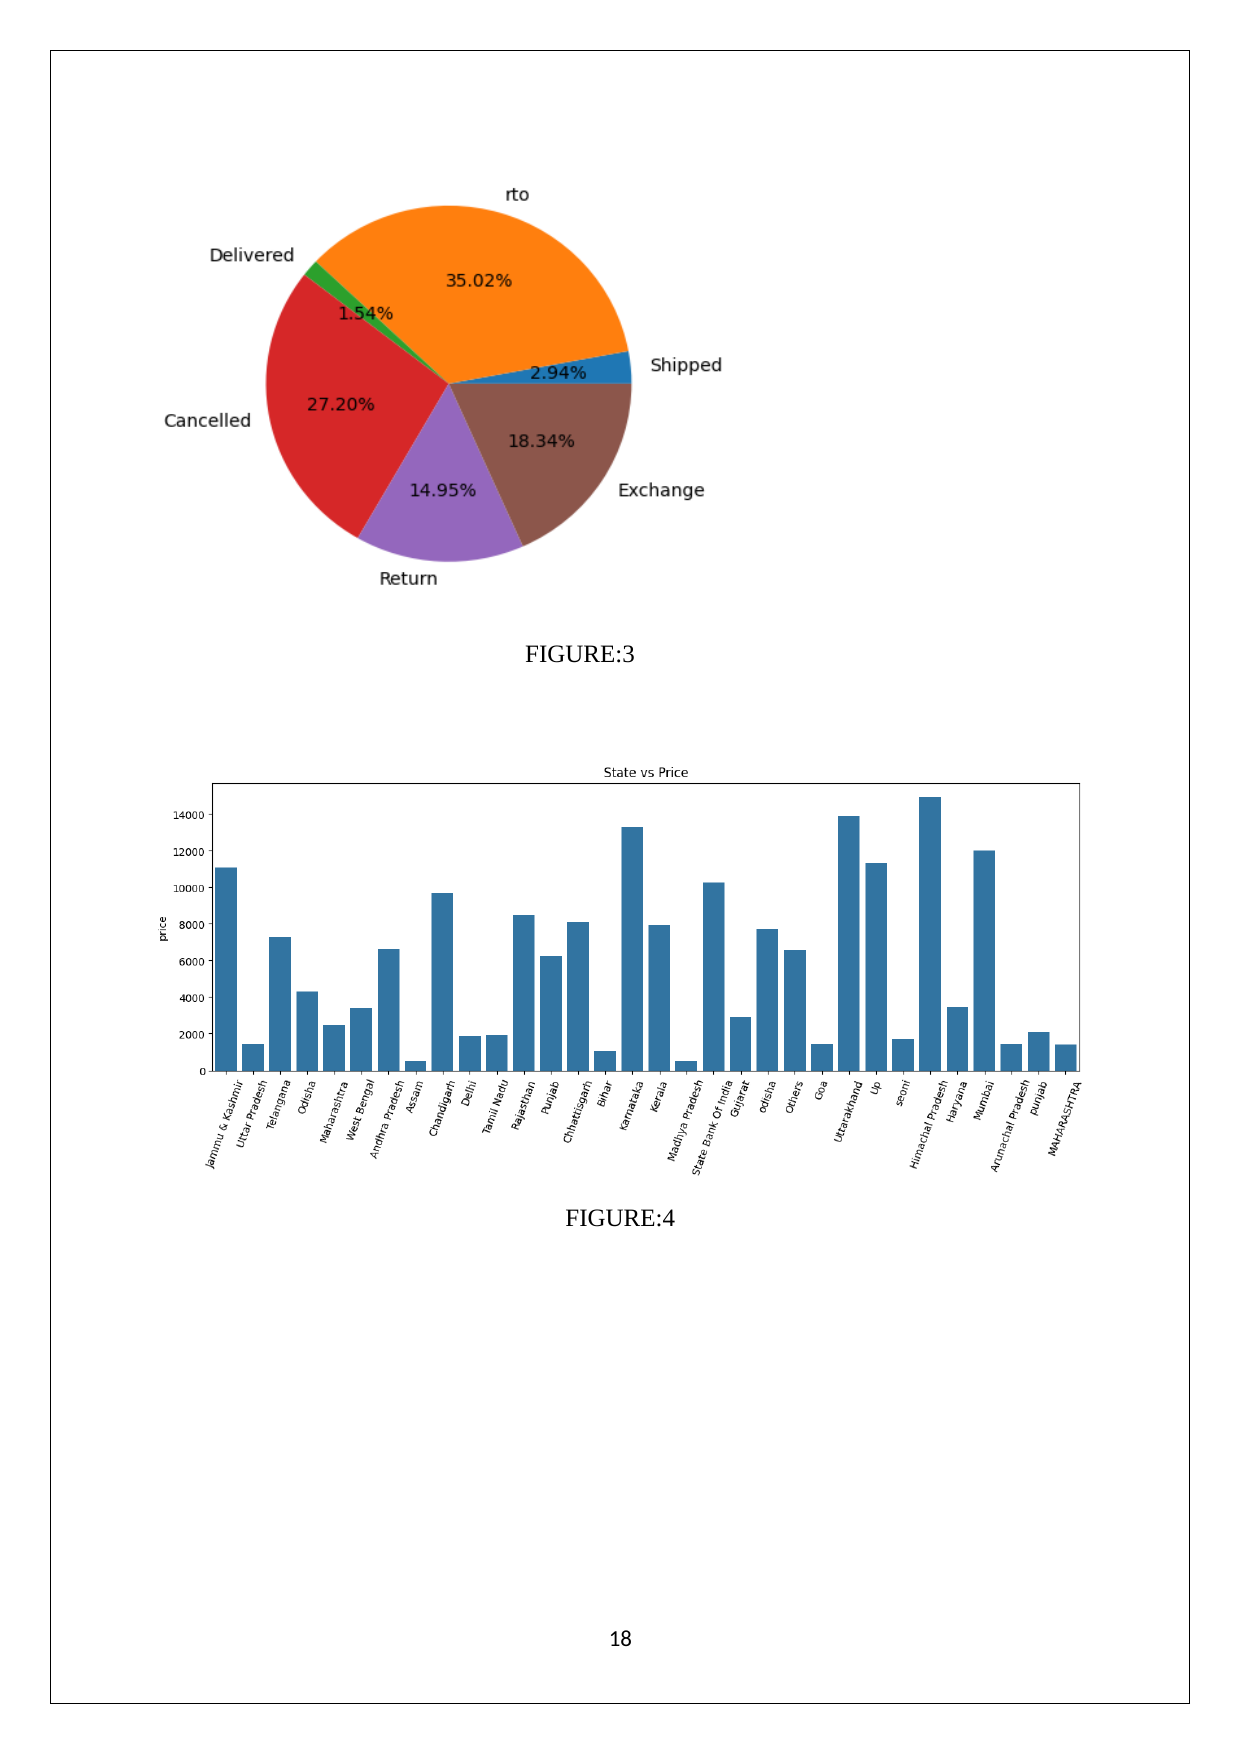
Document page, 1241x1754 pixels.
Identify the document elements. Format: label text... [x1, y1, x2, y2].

picture [150, 759, 1091, 1183]
picture [150, 150, 735, 619]
text FIGURE:3 [450, 639, 1090, 668]
text FIGURE:4 [150, 1203, 1090, 1232]
